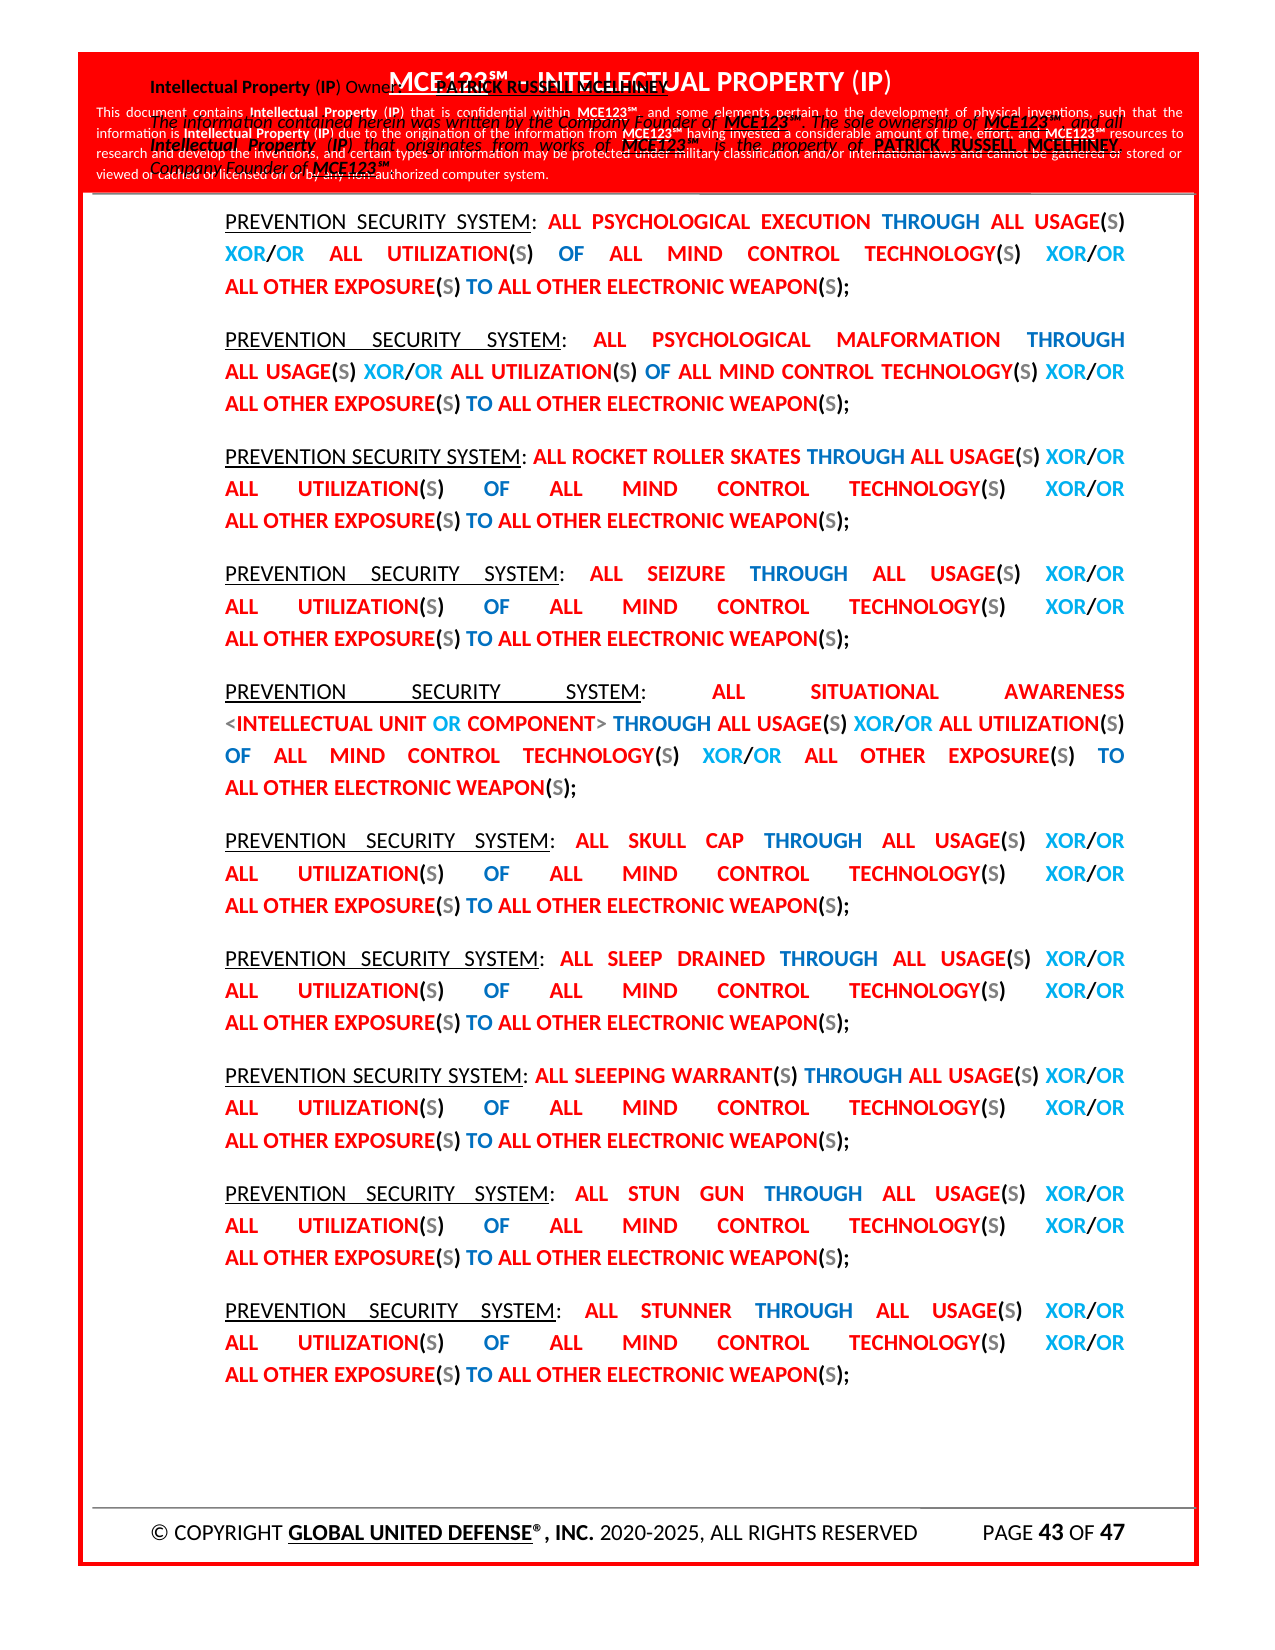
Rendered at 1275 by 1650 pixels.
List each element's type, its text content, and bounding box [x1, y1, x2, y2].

text PREVENTION SECURITY SYSTEM: ALL SLEEPING WARRANT(S) THROUGH ALL USAGE(S) XOR/OR ALL UTILIZATION(S) OF ALL MIND CONTROL TECHNOLOGY(S) XOR/OR ALL OTHER EXPOSURE(S) TO ALL OTHER ELECTRONIC WEAPON(S); [225, 1061, 1125, 1154]
text PREVENTION SECURITY SYSTEM: ALL PSYCHOLOGICAL MALFORMATION THROUGH ALL USAGE(S) XOR/OR ALL UTILIZATION(S) OF ALL MIND CONTROL TECHNOLOGY(S) XOR/OR ALL OTHER EXPOSURE(S) TO ALL OTHER ELECTRONIC WEAPON(S); [225, 325, 1125, 417]
text PREVENTION SECURITY SYSTEM: ALL PSYCHOLOGICAL EXECUTION THROUGH ALL USAGE(S) XOR/OR ALL UTILIZATION(S) OF ALL MIND CONTROL TECHNOLOGY(S) XOR/OR ALL OTHER EXPOSURE(S) TO ALL OTHER ELECTRONIC WEAPON(S); [225, 207, 1125, 300]
text PREVENTION SECURITY SYSTEM: ALL SKULL CAP THROUGH ALL USAGE(S) XOR/OR ALL UTILIZATION(S) OF ALL MIND CONTROL TECHNOLOGY(S) XOR/OR ALL OTHER EXPOSURE(S) TO ALL OTHER ELECTRONIC WEAPON(S); [225, 827, 1125, 919]
text PREVENTION SECURITY SYSTEM: ALL SLEEP DRAINED THROUGH ALL USAGE(S) XOR/OR ALL UTILIZATION(S) OF ALL MIND CONTROL TECHNOLOGY(S) XOR/OR ALL OTHER EXPOSURE(S) TO ALL OTHER ELECTRONIC WEAPON(S); [225, 944, 1125, 1036]
text PREVENTION SECURITY SYSTEM: ALL STUN GUN THROUGH ALL USAGE(S) XOR/OR ALL UTILIZATION(S) OF ALL MIND CONTROL TECHNOLOGY(S) XOR/OR ALL OTHER EXPOSURE(S) TO ALL OTHER ELECTRONIC WEAPON(S); [225, 1179, 1125, 1271]
text PREVENTION SECURITY SYSTEM: ALL STUNNER THROUGH ALL USAGE(S) XOR/OR ALL UTILIZATION(S) OF ALL MIND CONTROL TECHNOLOGY(S) XOR/OR ALL OTHER EXPOSURE(S) TO ALL OTHER ELECTRONIC WEAPON(S); [225, 1296, 1125, 1388]
text PREVENTION SECURITY SYSTEM: ALL ROCKET ROLLER SKATES THROUGH ALL USAGE(S) XOR/OR ALL UTILIZATION(S) OF ALL MIND CONTROL TECHNOLOGY(S) XOR/OR ALL OTHER EXPOSURE(S) TO ALL OTHER ELECTRONIC WEAPON(S); [225, 442, 1125, 534]
text PREVENTION SECURITY SYSTEM: ALL SEIZURE THROUGH ALL USAGE(S) XOR/OR ALL UTILIZATION(S) OF ALL MIND CONTROL TECHNOLOGY(S) XOR/OR ALL OTHER EXPOSURE(S) TO ALL OTHER ELECTRONIC WEAPON(S); [225, 559, 1125, 652]
text PREVENTION SECURITY SYSTEM: ALL SITUATIONAL AWARENESS <INTELLECTUAL UNIT OR COMPONENT> THROUGH ALL USAGE(S) XOR/OR ALL UTILIZATION(S) OF ALL MIND CONTROL TECHNOLOGY(S) XOR/OR ALL OTHER EXPOSURE(S) TO ALL OTHER ELECTRONIC WEAPON(S); [225, 677, 1125, 802]
